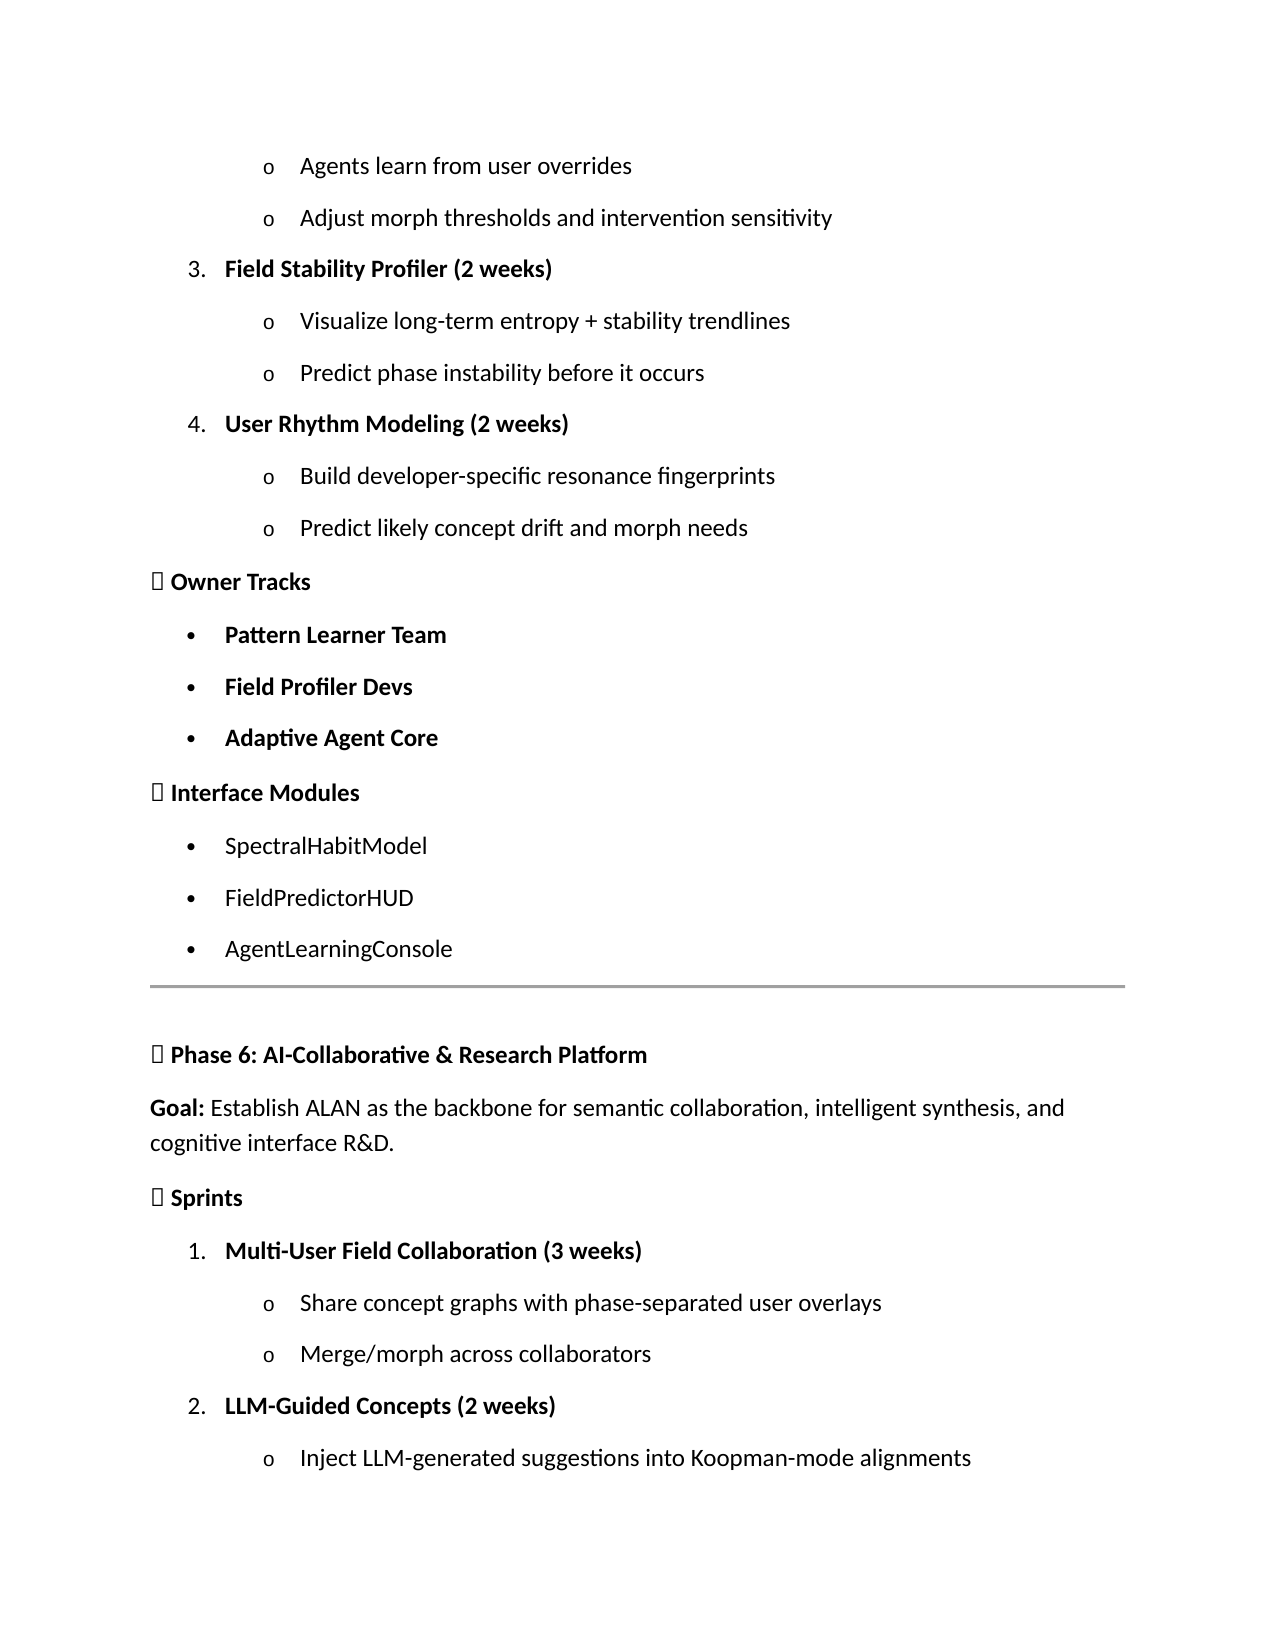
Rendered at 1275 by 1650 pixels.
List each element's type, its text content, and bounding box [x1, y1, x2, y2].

list Pattern Learner Team [187, 619, 1125, 650]
list Merge/morph across collaborators [262, 1338, 1125, 1369]
text ✅ Sprints [150, 1179, 1125, 1213]
text 🌌 Phase 6: AI-Collaborative & Research Platform [150, 1037, 1125, 1071]
list Multi-User Field Collaboration (3 weeks) [187, 1235, 1125, 1266]
text 🔹 Interface Modules [150, 774, 1125, 808]
list LLM-Guided Concepts (2 weeks) [187, 1390, 1125, 1421]
list Field Profiler Devs [187, 671, 1125, 701]
list Share concept graphs with phase-separated user overlays [262, 1287, 1125, 1317]
list User Rhythm Modeling (2 weeks) [187, 408, 1125, 439]
list Visualize long-term entropy + stability trendlines [262, 305, 1125, 336]
list Predict likely concept drift and morph needs [262, 512, 1125, 542]
text Goal: Establish ALAN as the backbone for semantic collaboration, intelligent synthesis, and cognitive interface R&D. [150, 1092, 1125, 1158]
list Inject LLM-generated suggestions into Koopman-mode alignments [262, 1442, 1125, 1472]
list Predict phase instability before it occurs [262, 357, 1125, 387]
list FieldPredictorHUD [187, 882, 1125, 912]
list Build developer-specific resonance fingerprints [262, 460, 1125, 491]
list AgentLearningConsole [187, 933, 1125, 964]
list Adjust morph thresholds and intervention sensitivity [262, 202, 1125, 232]
text 💼 Owner Tracks [150, 563, 1125, 597]
list Field Stability Profiler (2 weeks) [187, 253, 1125, 284]
list Agents learn from user overrides [262, 150, 1125, 181]
list Adaptive Agent Core [187, 722, 1125, 753]
list SpectralHabitModel [187, 830, 1125, 861]
